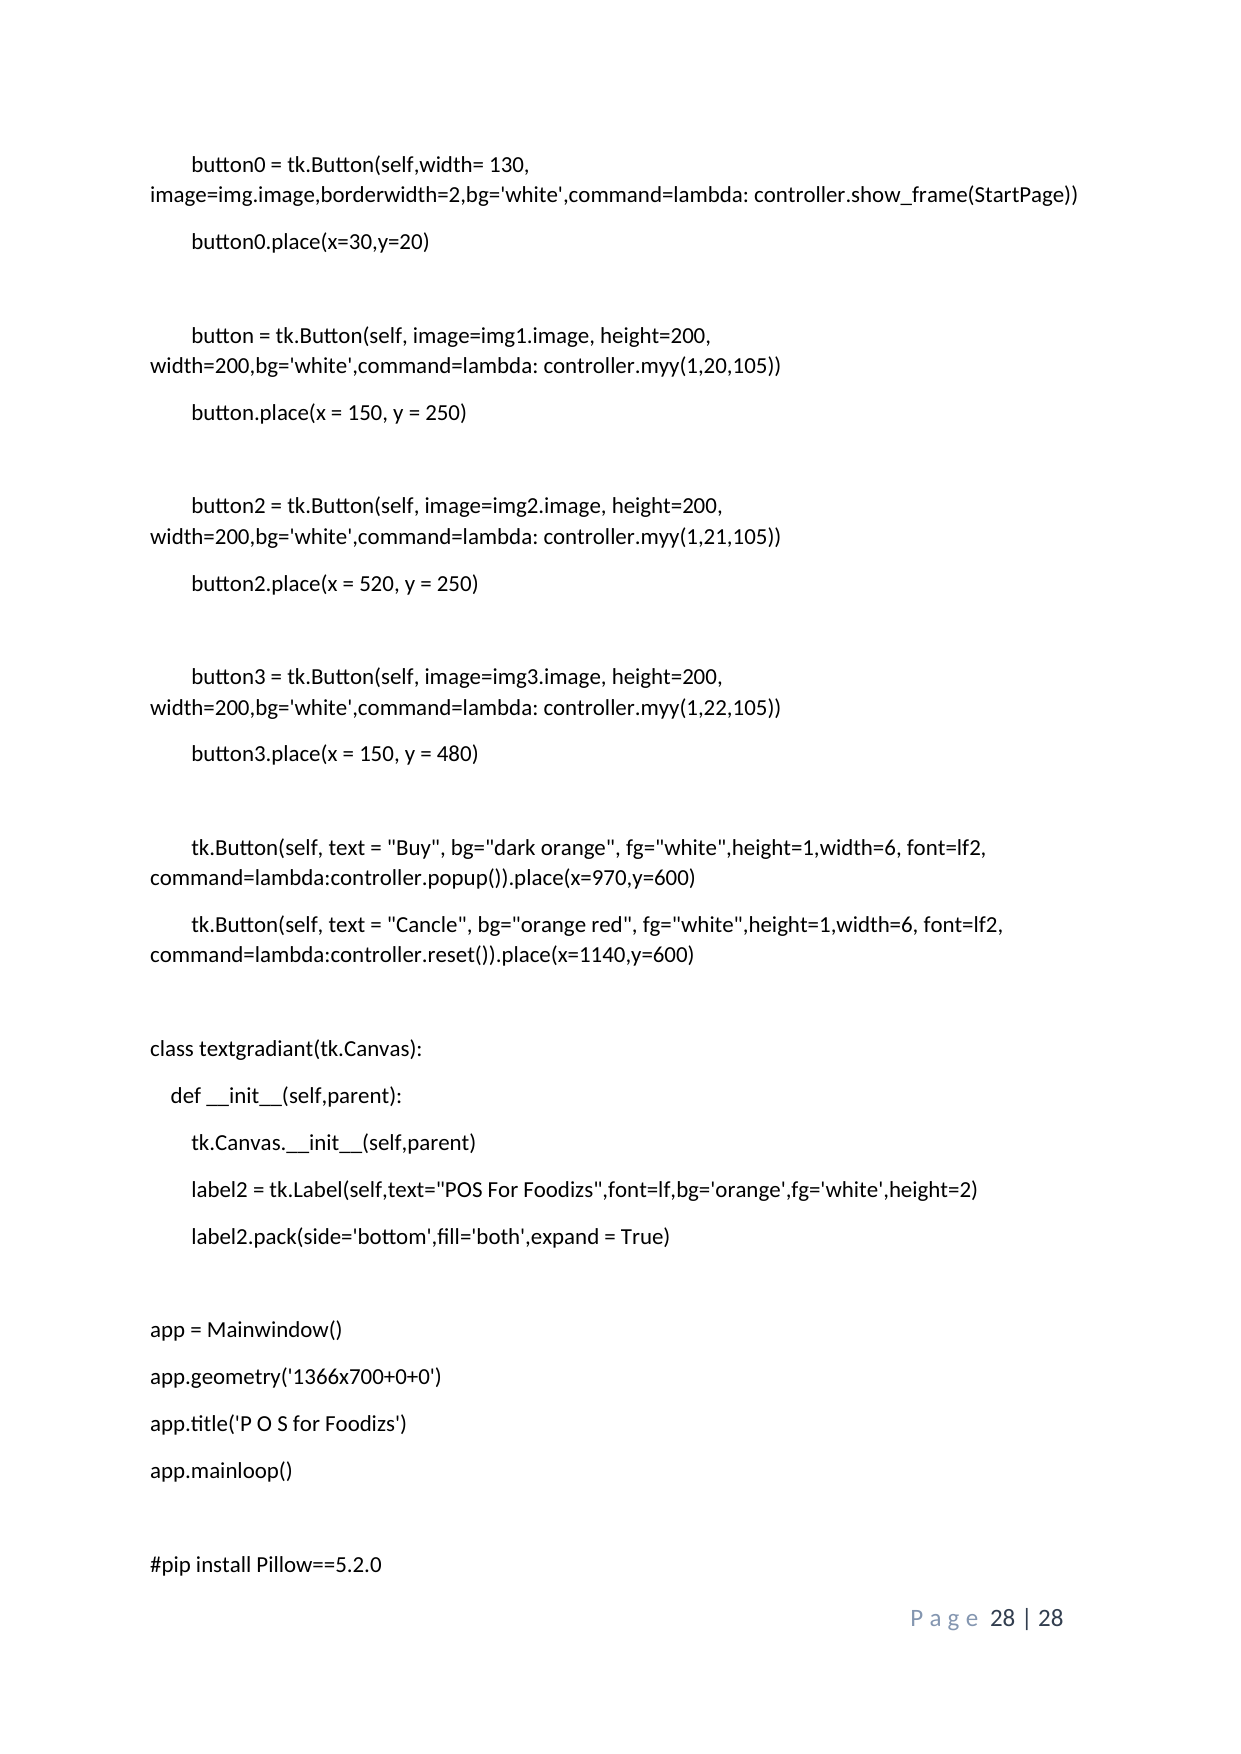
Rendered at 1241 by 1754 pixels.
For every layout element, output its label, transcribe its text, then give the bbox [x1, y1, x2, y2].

text def __init__(self,parent): [150, 1081, 1090, 1109]
text tk.Canvas.__init__(self,parent) [150, 1128, 1090, 1156]
text button.place(x = 150, y = 250) [150, 398, 1090, 426]
text button2 = tk.Button(self, image=img2.image, height=200, width=200,bg='white',command=lambda: controller.myy(1,21,105)) [150, 492, 1090, 550]
text button0 = tk.Button(self,width= 130, image=img.image,borderwidth=2,bg='white',command=lambda: controller.show_frame(StartPage)) [150, 150, 1090, 208]
text button2.place(x = 520, y = 250) [150, 569, 1090, 597]
text button3.place(x = 150, y = 480) [150, 739, 1090, 768]
text #pip install Pillow==5.2.0 [150, 1550, 1090, 1578]
text tk.Button(self, text = "Buy", bg="dark orange", fg="white",height=1,width=6, font=lf2, command=lambda:controller.popup()).place(x=970,y=600) [150, 833, 1090, 892]
text app.geometry('1366x700+0+0') [150, 1362, 1090, 1391]
text tk.Button(self, text = "Cancle", bg="orange red", fg="white",height=1,width=6, font=lf2, command=lambda:controller.reset()).place(x=1140,y=600) [150, 910, 1090, 969]
text class textgradiant(tk.Canvas): [150, 1034, 1090, 1062]
text app.title('P O S for Foodizs') [150, 1409, 1090, 1437]
text button = tk.Button(self, image=img1.image, height=200, width=200,bg='white',command=lambda: controller.myy(1,20,105)) [150, 321, 1090, 379]
text label2.pack(side='bottom',fill='both',expand = True) [150, 1222, 1090, 1250]
text button0.place(x=30,y=20) [150, 227, 1090, 255]
text app.mainloop() [150, 1456, 1090, 1484]
text button3 = tk.Button(self, image=img3.image, height=200, width=200,bg='white',command=lambda: controller.myy(1,22,105)) [150, 662, 1090, 721]
text label2 = tk.Label(self,text="POS For Foodizs",font=lf,bg='orange',fg='white',height=2) [150, 1175, 1090, 1203]
text app = Mainwindow() [150, 1316, 1090, 1344]
